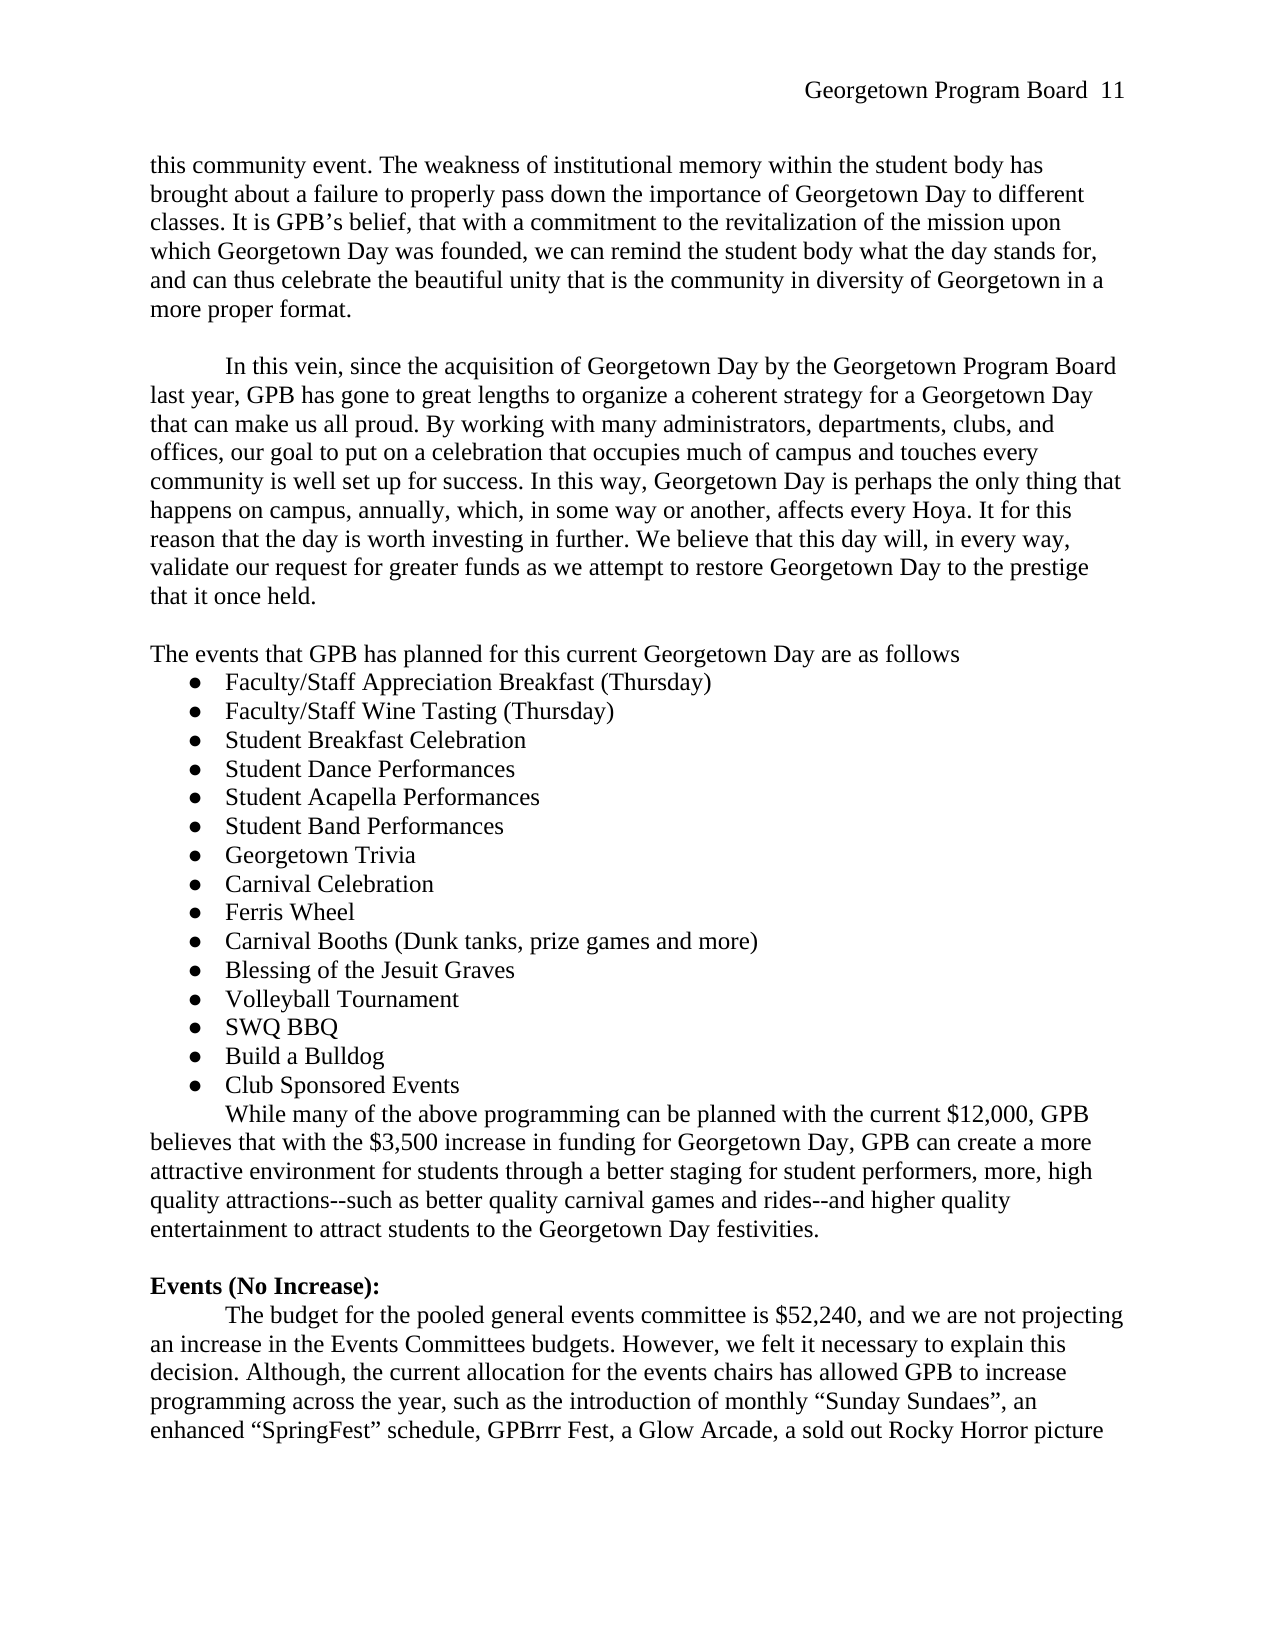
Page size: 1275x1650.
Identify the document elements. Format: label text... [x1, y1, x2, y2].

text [150, 150, 1125, 322]
text Events (No Increase): [150, 1271, 1125, 1300]
list Student Breakfast Celebration [187, 725, 1125, 754]
list Volleyball Tournament [187, 984, 1125, 1012]
list Blessing of the Jesuit Graves [187, 955, 1125, 984]
list Student Acapella Performances [187, 782, 1125, 811]
text In this vein, since the acquisition of Georgetown Day by the Georgetown Program Board last year, GPB has gone to great lengths to organize a coherent strategy for a Georgetown Day that can make us all proud. By working with many administrators, departments, clubs, and offices, our goal to put on a celebration that occupies much of campus and touches every community is well set up for success. In this way, Georgetown Day is perhaps the only thing that happens on campus, annually, which, in some way or another, affects every Hoya. It for this reason that the day is worth investing in further. We believe that this day will, in every way, validate our request for greater funds as we attempt to restore Georgetown Day to the prestige that it once held. [150, 351, 1125, 610]
list SWQ BBQ [187, 1012, 1125, 1041]
list Faculty/Staff Wine Tasting (Thursday) [187, 696, 1125, 725]
text While many of the above programming can be planned with the current $12,000, GPB believes that with the $3,500 increase in funding for Georgetown Day, GPB can create a more attractive environment for students through a better staging for student performers, more, high quality attractions--such as better quality carnival games and rides--and higher quality entertainment to attract students to the Georgetown Day festivities. [150, 1099, 1125, 1242]
list Carnival Booths (Dunk tanks, prize games and more) [187, 926, 1125, 955]
list Carnival Celebration [187, 869, 1125, 897]
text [150, 1300, 1125, 1444]
list Student Dance Performances [187, 754, 1125, 782]
list Georgetown Trivia [187, 840, 1125, 869]
list Faculty/Staff Appreciation Breakfast (Thursday) [187, 667, 1125, 696]
list Student Band Performances [187, 811, 1125, 840]
list Club Sponsored Events [187, 1070, 1125, 1099]
text The events that GPB has planned for this current Georgetown Day are as follows [150, 639, 1125, 667]
list Build a Bulldog [187, 1041, 1125, 1070]
list Ferris Wheel [187, 897, 1125, 926]
